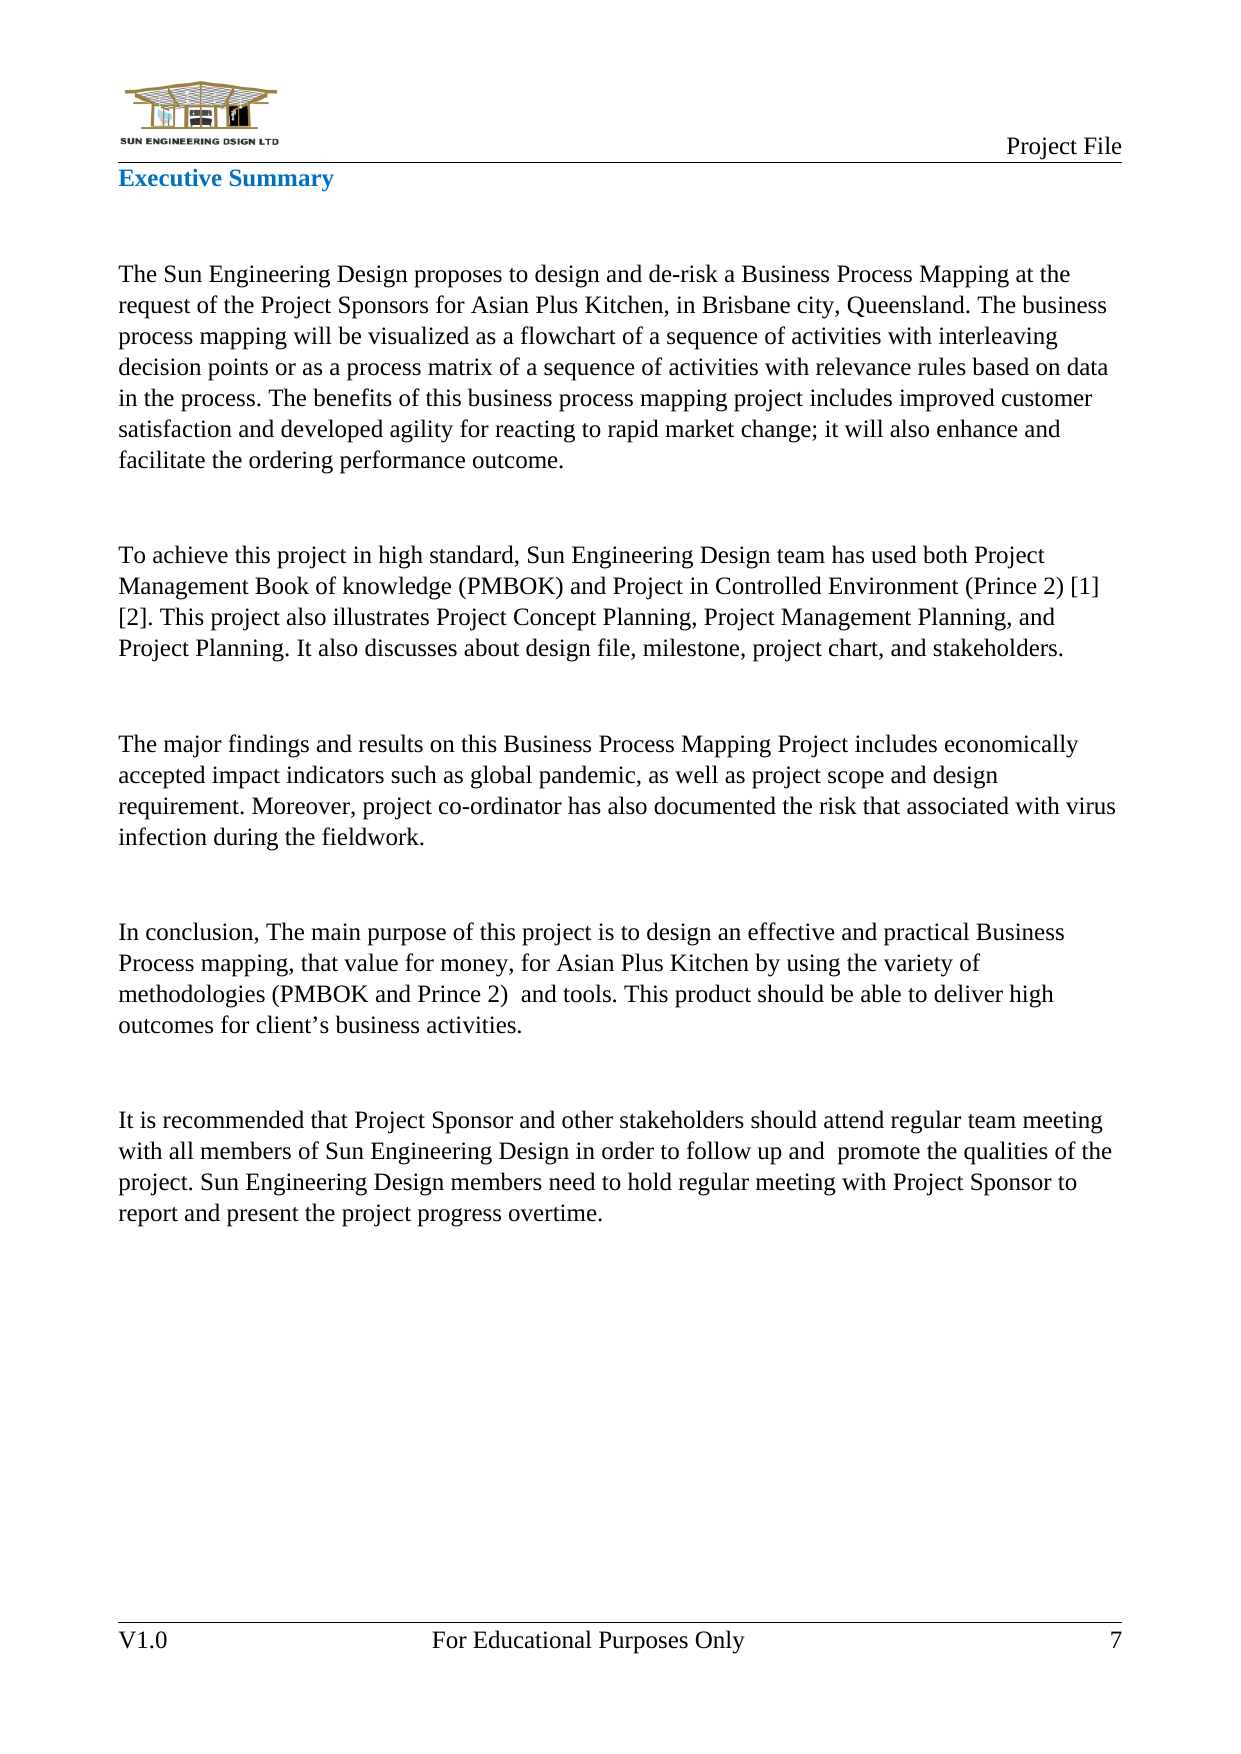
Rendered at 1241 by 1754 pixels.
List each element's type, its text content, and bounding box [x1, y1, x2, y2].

text The Sun Engineering Design proposes to design and de-risk a Business Process Mapping at the request of the Project Sponsors for Asian Plus Kitchen, in Brisbane city, Queensland. The business process mapping will be visualized as a flowchart of a sequence of activities with interleaving decision points or as a process matrix of a sequence of activities with relevance rules based on data in the process. The benefits of this business process mapping project includes improved customer satisfaction and developed agility for reacting to rapid market change; it will also enhance and facilitate the ordering performance outcome. [118, 259, 1122, 474]
text To achieve this project in high standard, Sun Engineering Design team has used both Project Management Book of knowledge (PMBOK) and Project in Controlled Environment (Prince 2) [1][2]. This project also illustrates Project Concept Planning, Project Management Planning, and Project Planning. It also discusses about design file, milestone, project chart, and stakeholders. [118, 540, 1122, 662]
text In conclusion, The main purpose of this project is to design an effective and practical Business Process mapping, that value for money, for Asian Plus Kitchen by using the variety of methodologies (PMBOK and Prince 2) and tools. This product should be able to deliver high outcomes for client’s business activities. [118, 917, 1122, 1038]
text The major findings and results on this Business Process Mapping Project includes economically accepted impact indicators such as global pandemic, as well as project scope and design requirement. Moreover, project co-ordinator has also documented the risk that associated with virus infection during the fieldwork. [118, 729, 1122, 851]
picture [118, 76, 281, 151]
text Executive Summary [118, 163, 1122, 192]
text It is recommended that Project Sponsor and other stakeholders should attend regular team meeting with all members of Sun Engineering Design in order to follow up and promote the qualities of the project. Sun Engineering Design members need to hold regular meeting with Project Sponsor to report and present the project progress overtime. [118, 1105, 1122, 1227]
